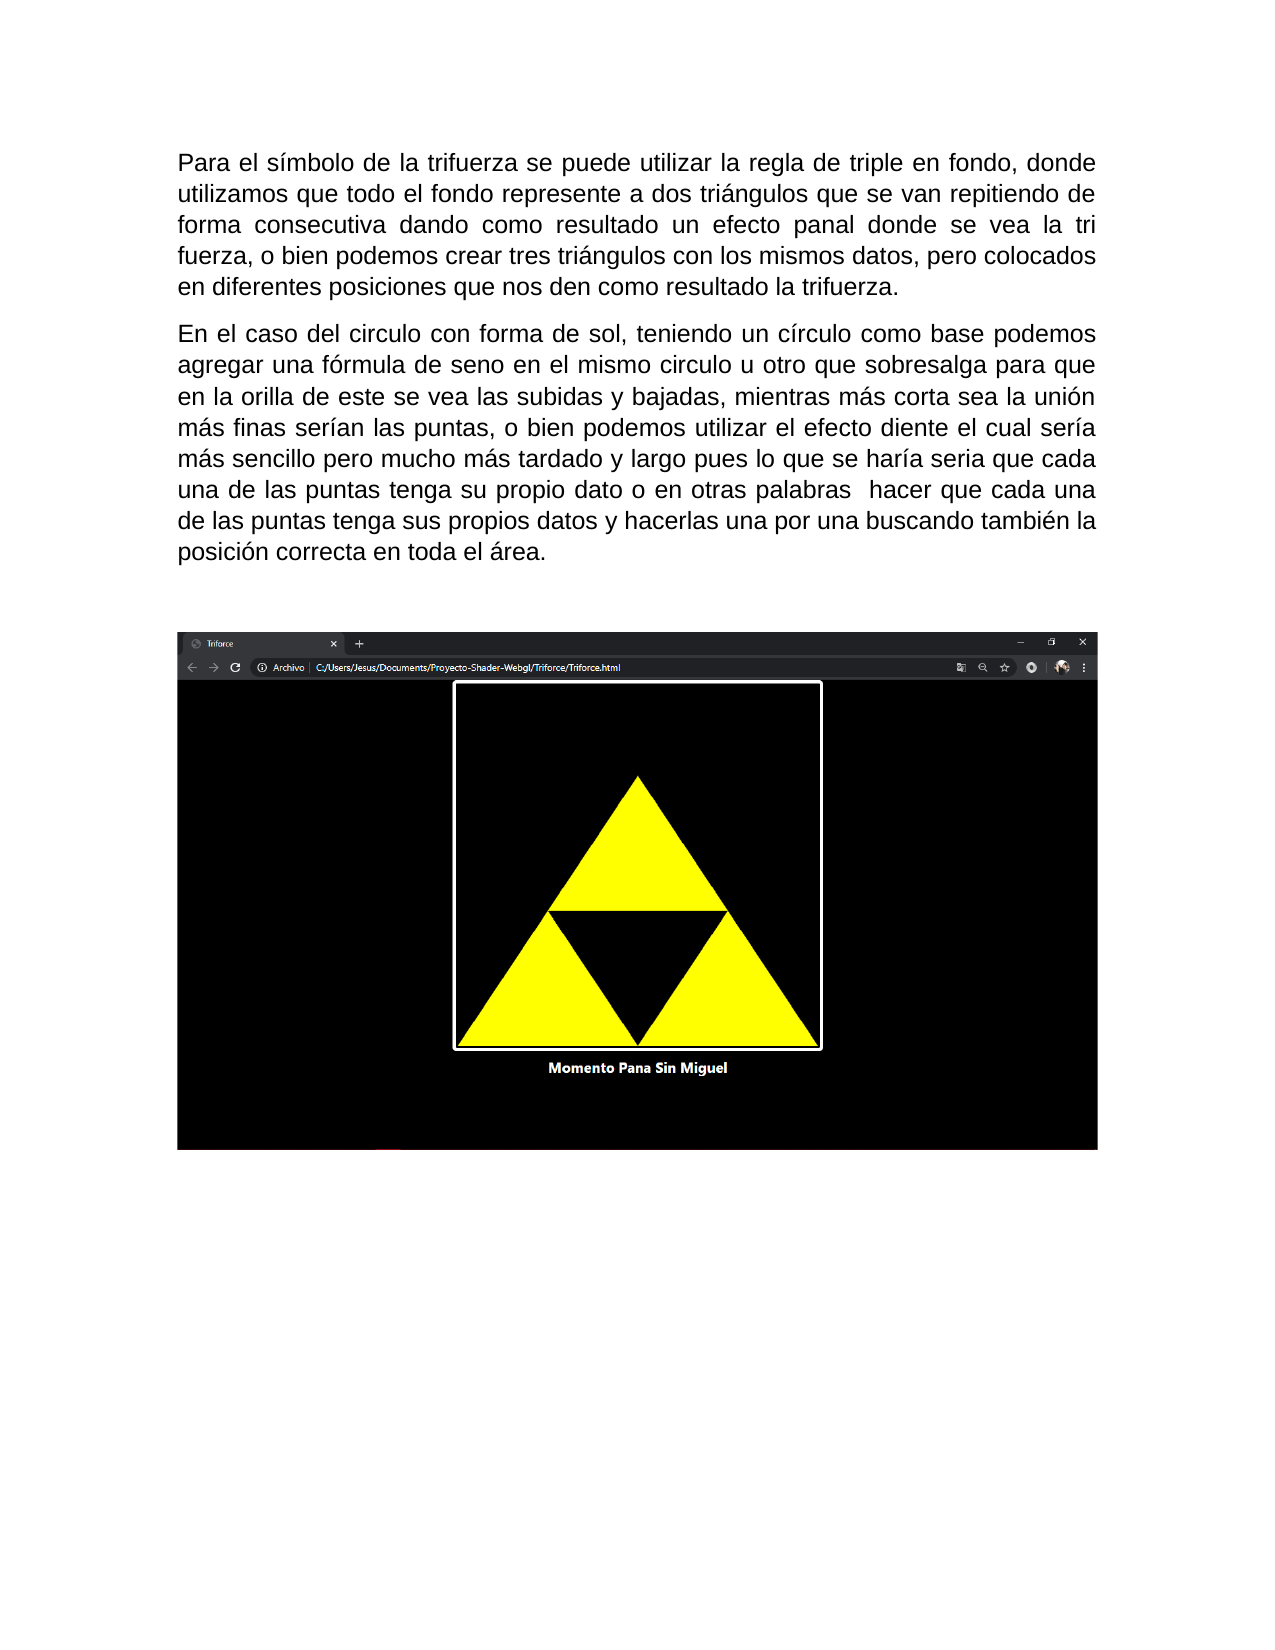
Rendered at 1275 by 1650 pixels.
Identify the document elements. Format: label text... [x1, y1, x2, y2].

text Para el símbolo de la trifuerza se puede utilizar la regla de triple en fondo, donde utilizamos que todo el fondo represente a dos triángulos que se van repitiendo de forma consecutiva dando como resultado un efecto panal donde se vea la tri fuerza, o bien podemos crear tres triángulos con los mismos datos, pero colocados en diferentes posiciones que nos den como resultado la trifuerza. [177, 148, 1098, 301]
text En el caso del circulo con forma de sol, teniendo un círculo como base podemos agregar una fórmula de seno en el mismo circulo u otro que sobresalga para que en la orilla de este se vea las subidas y bajadas, mientras más corta sea la unión más finas serían las puntas, o bien podemos utilizar el efecto diente el cual sería más sencillo pero mucho más tardado y largo pues lo que se haría seria que cada una de las puntas tenga su propio dato o en otras palabras hacer que cada una de las puntas tenga sus propios datos y hacerlas una por una buscando también la posición correcta en toda el área. [177, 319, 1098, 566]
picture [177, 632, 1098, 1150]
